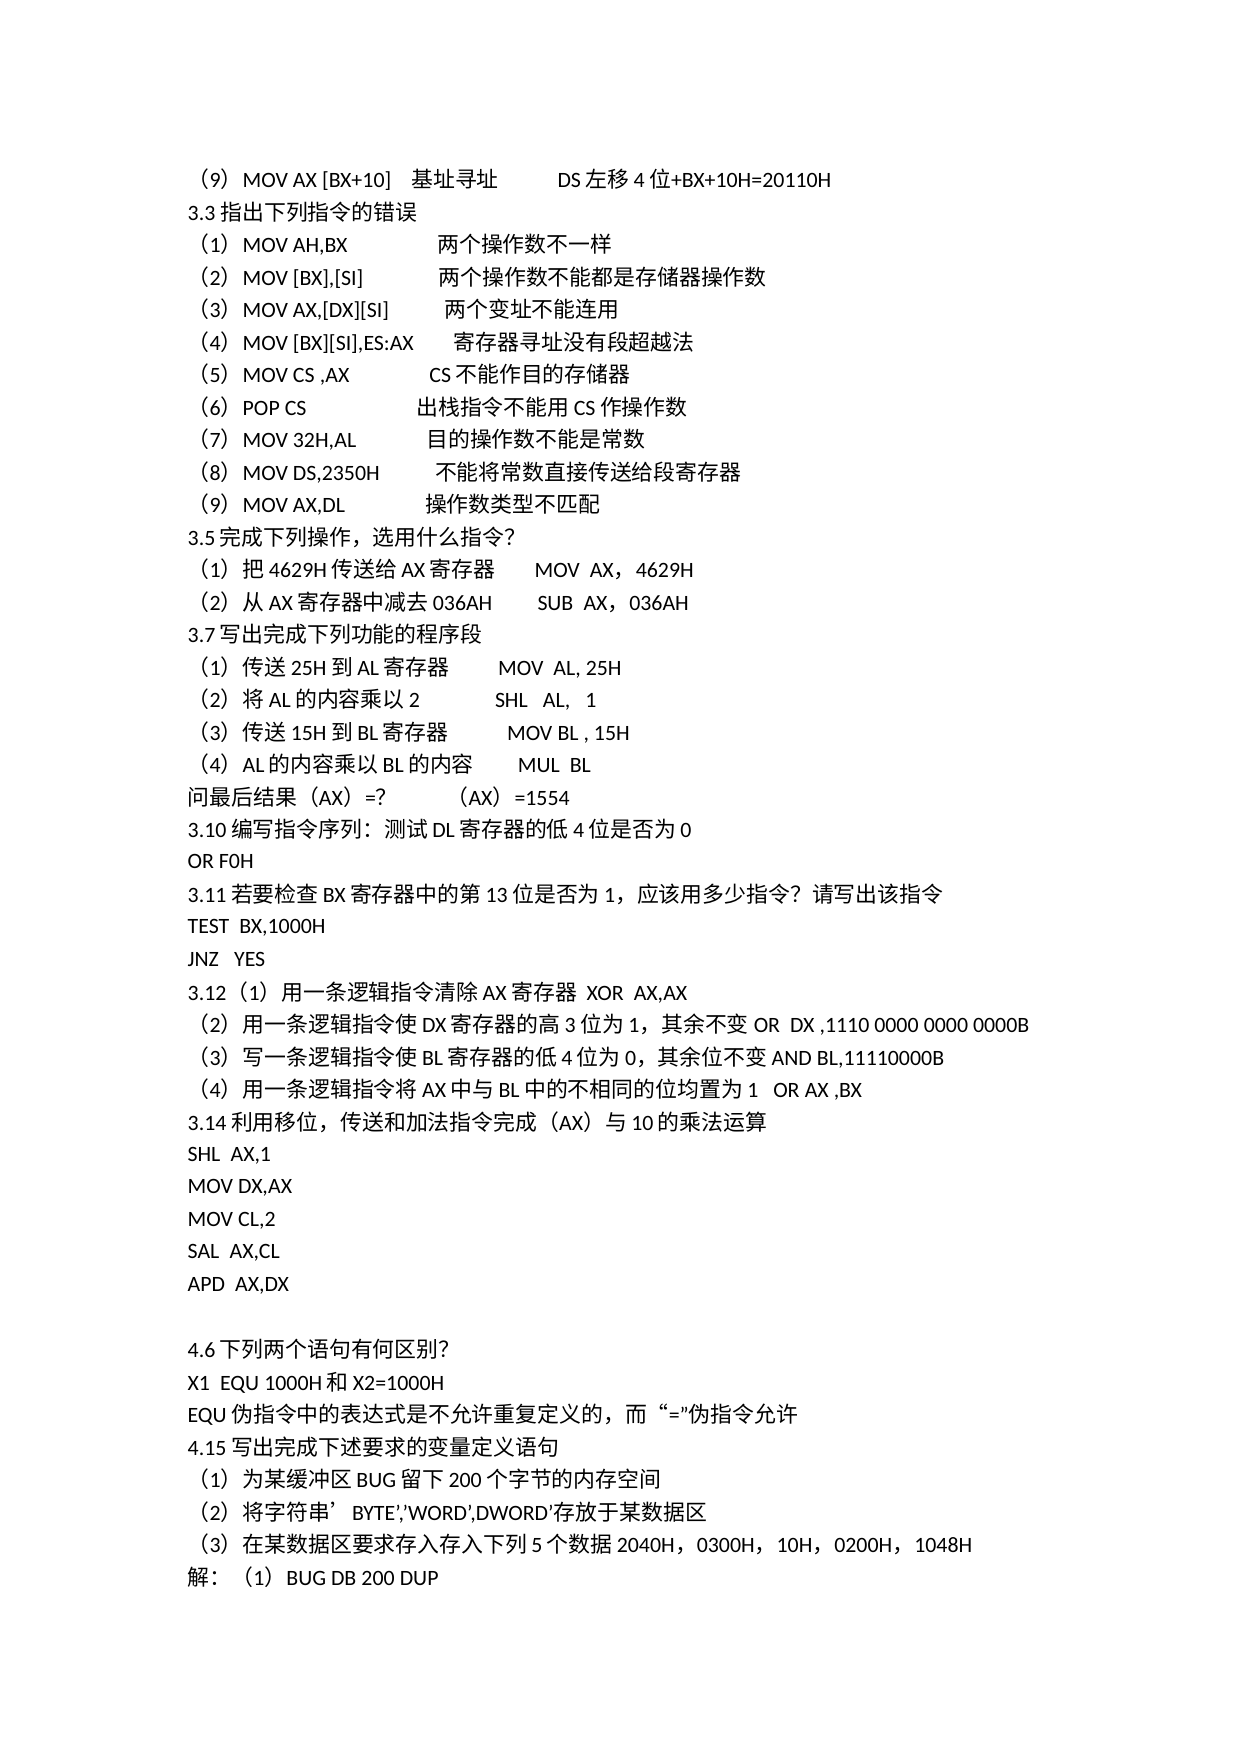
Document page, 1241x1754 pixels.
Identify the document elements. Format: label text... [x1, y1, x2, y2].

text 3.14利用移位，传送和加法指令完成（AX）与10的乘法运算 [187, 1104, 1053, 1137]
text JNZ YES [187, 942, 1053, 974]
text SHL AX,1 [187, 1137, 1053, 1169]
text （9）MOV AX [BX+10] 基址寻址 DS左移4位+BX+10H=20110H [187, 162, 1053, 194]
text （2）将字符串’BYTE’,’WORD’,DWORD’存放于某数据区 [187, 1494, 1053, 1527]
text 3.10编写指令序列：测试DL寄存器的低4位是否为0 [187, 812, 1053, 844]
list 把4629H传送给AX寄存器 MOV AX，4629H [187, 552, 1053, 584]
text （6）POP CS 出栈指令不能用CS作操作数 [187, 389, 1053, 422]
text 3.7写出完成下列功能的程序段 [187, 617, 1053, 649]
text 3.3 指出下列指令的错误 [187, 194, 1053, 227]
text OR F0H [187, 844, 1053, 877]
text （3）在某数据区要求存入存入下列5个数据2040H，0300H，10H，0200H，1048H [187, 1527, 1053, 1559]
text （4）MOV [BX][SI],ES:AX 寄存器寻址没有段超越法 [187, 324, 1053, 357]
text （1）MOV AH,BX 两个操作数不一样 [187, 227, 1053, 259]
text 3.12（1）用一条逻辑指令清除AX寄存器 XOR AX,AX [187, 974, 1053, 1007]
text EQU伪指令中的表达式是不允许重复定义的，而“=”伪指令允许 [187, 1397, 1053, 1429]
text （4）用一条逻辑指令将AX中与BL中的不相同的位均置为1 OR AX ,BX [187, 1072, 1053, 1104]
text SAL AX,CL [187, 1234, 1053, 1267]
text 4.6下列两个语句有何区别？ [187, 1332, 1053, 1364]
text （3）写一条逻辑指令使BL寄存器的低4位为0，其余位不变AND BL,11110000B [187, 1039, 1053, 1072]
list 传送25H到AL寄存器 MOV AL, 25H [187, 649, 1053, 682]
text X1 EQU 1000H和X2=1000H [187, 1364, 1053, 1397]
list AL的内容乘以BL的内容 MUL BL [187, 747, 1053, 779]
text （9）MOV AX,DL 操作数类型不匹配 [187, 487, 1053, 519]
list 从AX寄存器中减去036AH SUB AX，036AH [187, 584, 1053, 617]
list 传送15H到BL寄存器 MOV BL , 15H [187, 714, 1053, 747]
text MOV DX,AX [187, 1169, 1053, 1202]
text 3.11若要检查BX寄存器中的第13位是否为1，应该用多少指令？请写出该指令 [187, 877, 1053, 909]
text TEST BX,1000H [187, 909, 1053, 942]
text 解：（1）BUG DB 200 DUP [187, 1559, 1053, 1592]
text 3.5完成下列操作，选用什么指令？ [187, 519, 1053, 552]
text （5）MOV CS ,AX CS不能作目的存储器 [187, 357, 1053, 389]
list 将AL的内容乘以2 SHL AL, 1 [187, 682, 1053, 714]
text （2）用一条逻辑指令使DX寄存器的高3位为1，其余不变 OR DX ,1110 0000 0000 0000B [187, 1007, 1053, 1039]
text MOV CL,2 [187, 1202, 1053, 1234]
text 问最后结果（AX）=？ （AX）=1554 [187, 779, 1053, 812]
text （8）MOV DS,2350H 不能将常数直接传送给段寄存器 [187, 454, 1053, 487]
text （3）MOV AX,[DX][SI] 两个变址不能连用 [187, 292, 1053, 324]
text 4.15写出完成下述要求的变量定义语句 [187, 1429, 1053, 1462]
text （2）MOV [BX],[SI] 两个操作数不能都是存储器操作数 [187, 259, 1053, 292]
text （7）MOV 32H,AL 目的操作数不能是常数 [187, 422, 1053, 454]
text APD AX,DX [187, 1267, 1053, 1299]
text （1）为某缓冲区BUG留下200个字节的内存空间 [187, 1462, 1053, 1494]
